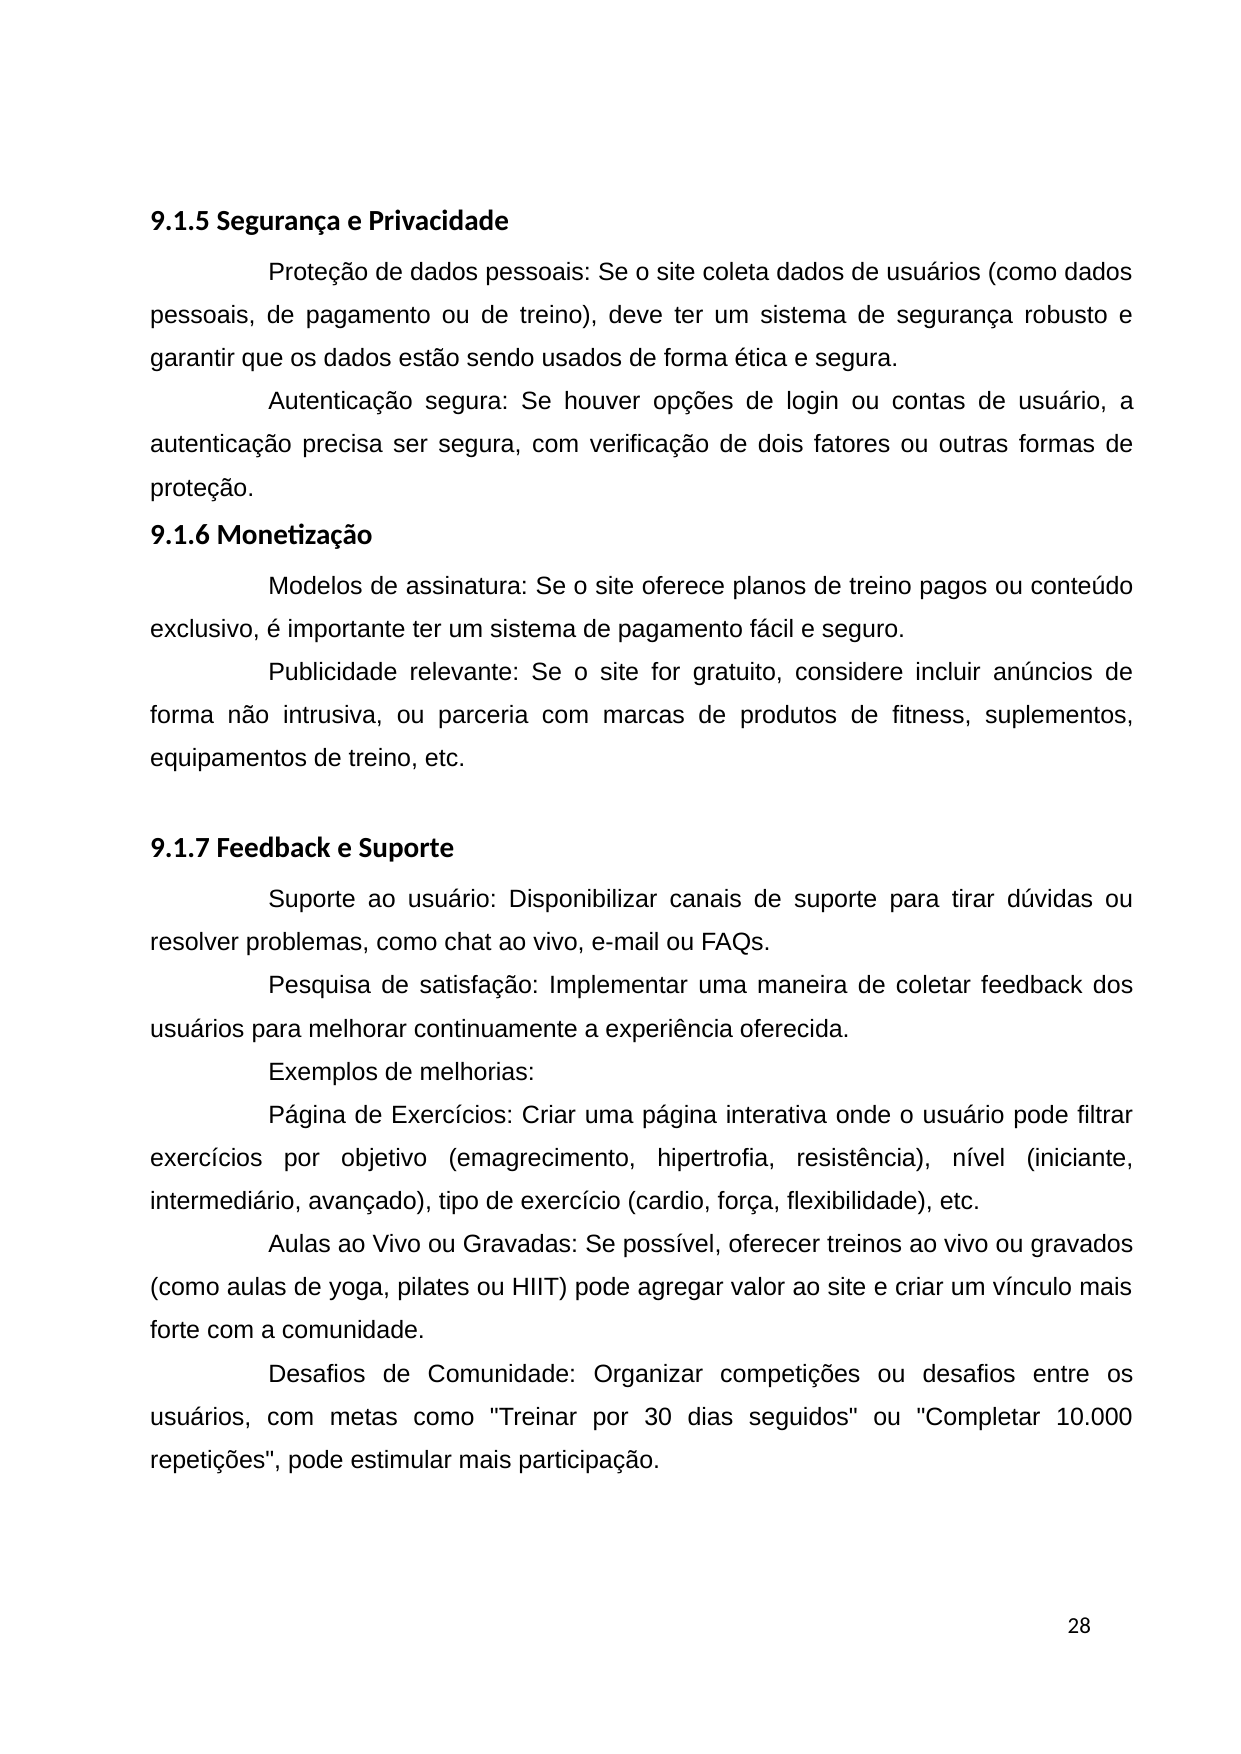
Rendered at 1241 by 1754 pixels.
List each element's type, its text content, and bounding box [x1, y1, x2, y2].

text Desafios de Comunidade: Organizar competições ou desafios entre os usuários, com metas como "Treinar por 30 dias seguidos" ou "Completar 10.000 repetições", pode estimular mais participação. [150, 1359, 1135, 1474]
text Pesquisa de satisfação: Implementar uma maneira de coletar feedback dos usuários para melhorar continuamente a experiência oferecida. [150, 971, 1135, 1042]
text Exemplos de melhorias: [150, 1057, 1135, 1086]
text Modelos de assinatura: Se o site oferece planos de treino pagos ou conteúdo exclusivo, é importante ter um sistema de pagamento fácil e seguro. [150, 571, 1135, 642]
text 9.1.5 Segurança e Privacidade [150, 202, 1128, 238]
text 9.1.7 Feedback e Suporte [150, 829, 1128, 865]
text Proteção de dados pessoais: Se o site coleta dados de usuários (como dados pessoais, de pagamento ou de treino), deve ter um sistema de segurança robusto e garantir que os dados estão sendo usados de forma ética e segura. [150, 257, 1135, 372]
text Página de Exercícios: Criar uma página interativa onde o usuário pode filtrar exercícios por objetivo (emagrecimento, hipertrofia, resistência), nível (iniciante, intermediário, avançado), tipo de exercício (cardio, força, flexibilidade), etc. [150, 1100, 1135, 1215]
text Aulas ao Vivo ou Gravadas: Se possível, oferecer treinos ao vivo ou gravados (como aulas de yoga, pilates ou HIIT) pode agregar valor ao site e criar um vínculo mais forte com a comunidade. [150, 1229, 1135, 1344]
text Autenticação segura: Se houver opções de login ou contas de usuário, a autenticação precisa ser segura, com verificação de dois fatores ou outras formas de proteção. [150, 386, 1135, 501]
text 9.1.6 Monetização [150, 516, 1128, 551]
text Publicidade relevante: Se o site for gratuito, considere incluir anúncios de forma não intrusiva, ou parceria com marcas de produtos de fitness, suplementos, equipamentos de treino, etc. [150, 657, 1135, 772]
text Suporte ao usuário: Disponibilizar canais de suporte para tirar dúvidas ou resolver problemas, como chat ao vivo, e-mail ou FAQs. [150, 884, 1135, 956]
